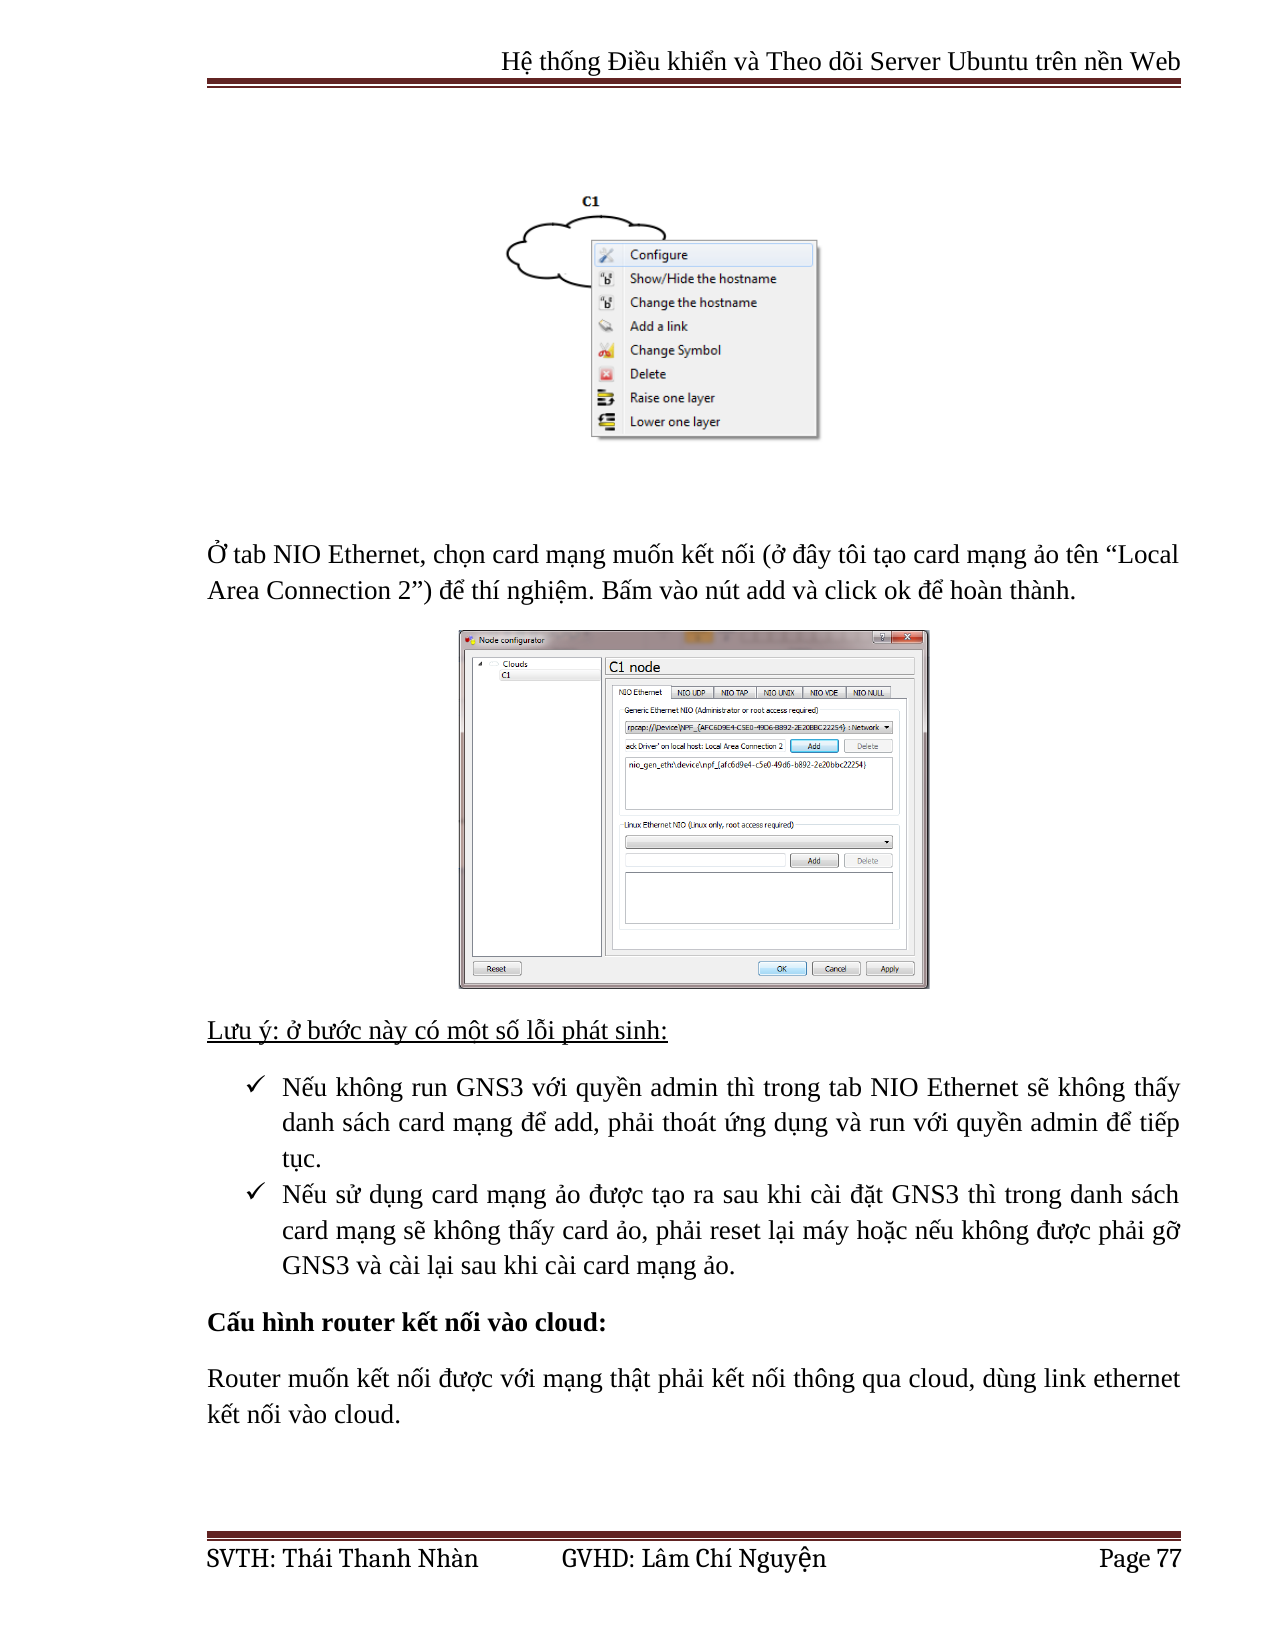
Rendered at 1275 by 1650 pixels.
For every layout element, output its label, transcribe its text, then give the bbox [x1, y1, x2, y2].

text Cấu hình router kết nối vào cloud: [207, 1306, 1181, 1337]
list Nếu không run GNS3 với quyền admin thì trong tab NIO Ethernet sẽ không thấy danh sách card mạng để add, phải thoát ứng dụng và run với quyền admin để tiếp tục. [244, 1071, 1181, 1173]
text Router muốn kết nối được với mạng thật phải kết nối thông qua cloud, dùng link ethernet kết nối vào cloud. [207, 1363, 1181, 1429]
list Nếu sử dụng card mạng ảo được tạo ra sau khi cài đặt GNS3 thì trong danh sách card mạng sẽ không thấy card ảo, phải reset lại máy hoặc nếu không được phải gỡ GNS3 và cài lại sau khi cài card mạng ảo. [244, 1178, 1181, 1281]
picture [446, 177, 942, 514]
text Lưu ý: ở bước này có một số lỗi phát sinh: [207, 1014, 1181, 1045]
text Ở tab NIO Ethernet, chọn card mạng muốn kết nối (ở đây tôi tạo card mạng ảo tên “Local Area Connection 2”) để thí nghiệm. Bấm vào nút add và click ok để hoàn thành. [207, 538, 1181, 605]
picture [458, 630, 930, 989]
